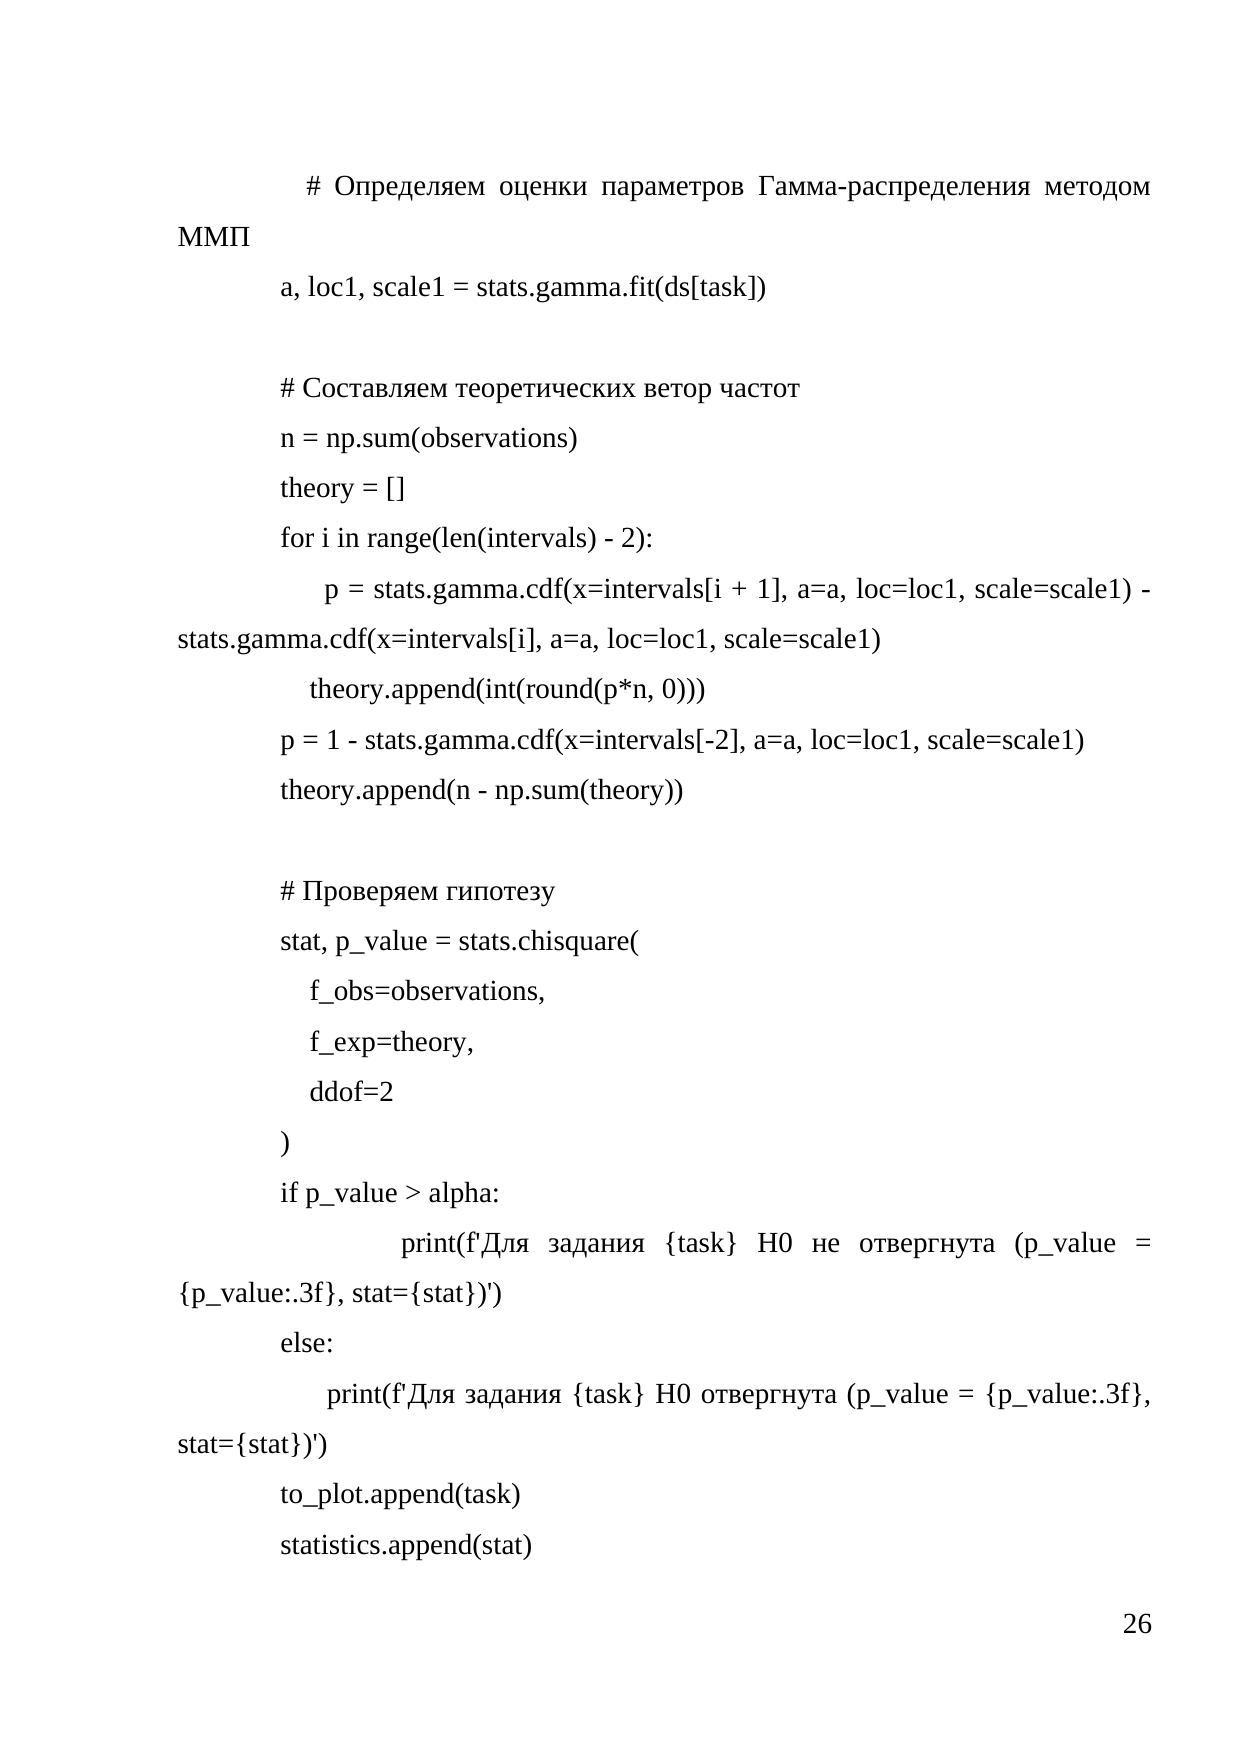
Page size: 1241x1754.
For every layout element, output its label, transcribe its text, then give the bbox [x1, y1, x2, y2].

text statistics.append(stat) [177, 1527, 1152, 1560]
text ) [177, 1124, 1152, 1158]
text if p_value > alpha: [177, 1175, 1152, 1208]
text f_obs=observations, [177, 973, 1152, 1007]
text theory = [] [177, 470, 1152, 504]
text n = np.sum(observations) [177, 420, 1152, 453]
text p = 1 - stats.gamma.cdf(x=intervals[-2], a=a, loc=loc1, scale=scale1) [177, 722, 1152, 755]
text to_plot.append(task) [177, 1477, 1152, 1510]
text print(f'Для задания {task} H0 отвергнута (p_value = {p_value:.3f}, stat={stat})') [177, 1376, 1152, 1460]
text theory.append(n - np.sum(theory)) [177, 772, 1152, 806]
text # Определяем оценки параметров Гамма-распределения методом ММП [177, 168, 1152, 252]
text f_exp=theory, [177, 1024, 1152, 1057]
text p = stats.gamma.cdf(x=intervals[i + 1], a=a, loc=loc1, scale=scale1) - stats.gamma.cdf(x=intervals[i], a=a, loc=loc1, scale=scale1) [177, 571, 1152, 655]
text theory.append(int(round(p*n, 0))) [177, 672, 1152, 705]
text # Проверяем гипотезу [177, 873, 1152, 906]
text # Составляем теоретических ветор частот [177, 370, 1152, 403]
text for i in range(len(intervals) - 2): [177, 521, 1152, 554]
text a, loc1, scale1 = stats.gamma.fit(ds[task]) [177, 269, 1152, 303]
text stat, p_value = stats.chisquare( [177, 923, 1152, 957]
text print(f'Для задания {task} H0 не отвергнута (p_value = {p_value:.3f}, stat={stat})') [177, 1225, 1152, 1309]
text ddof=2 [177, 1074, 1152, 1108]
text else: [177, 1326, 1152, 1359]
